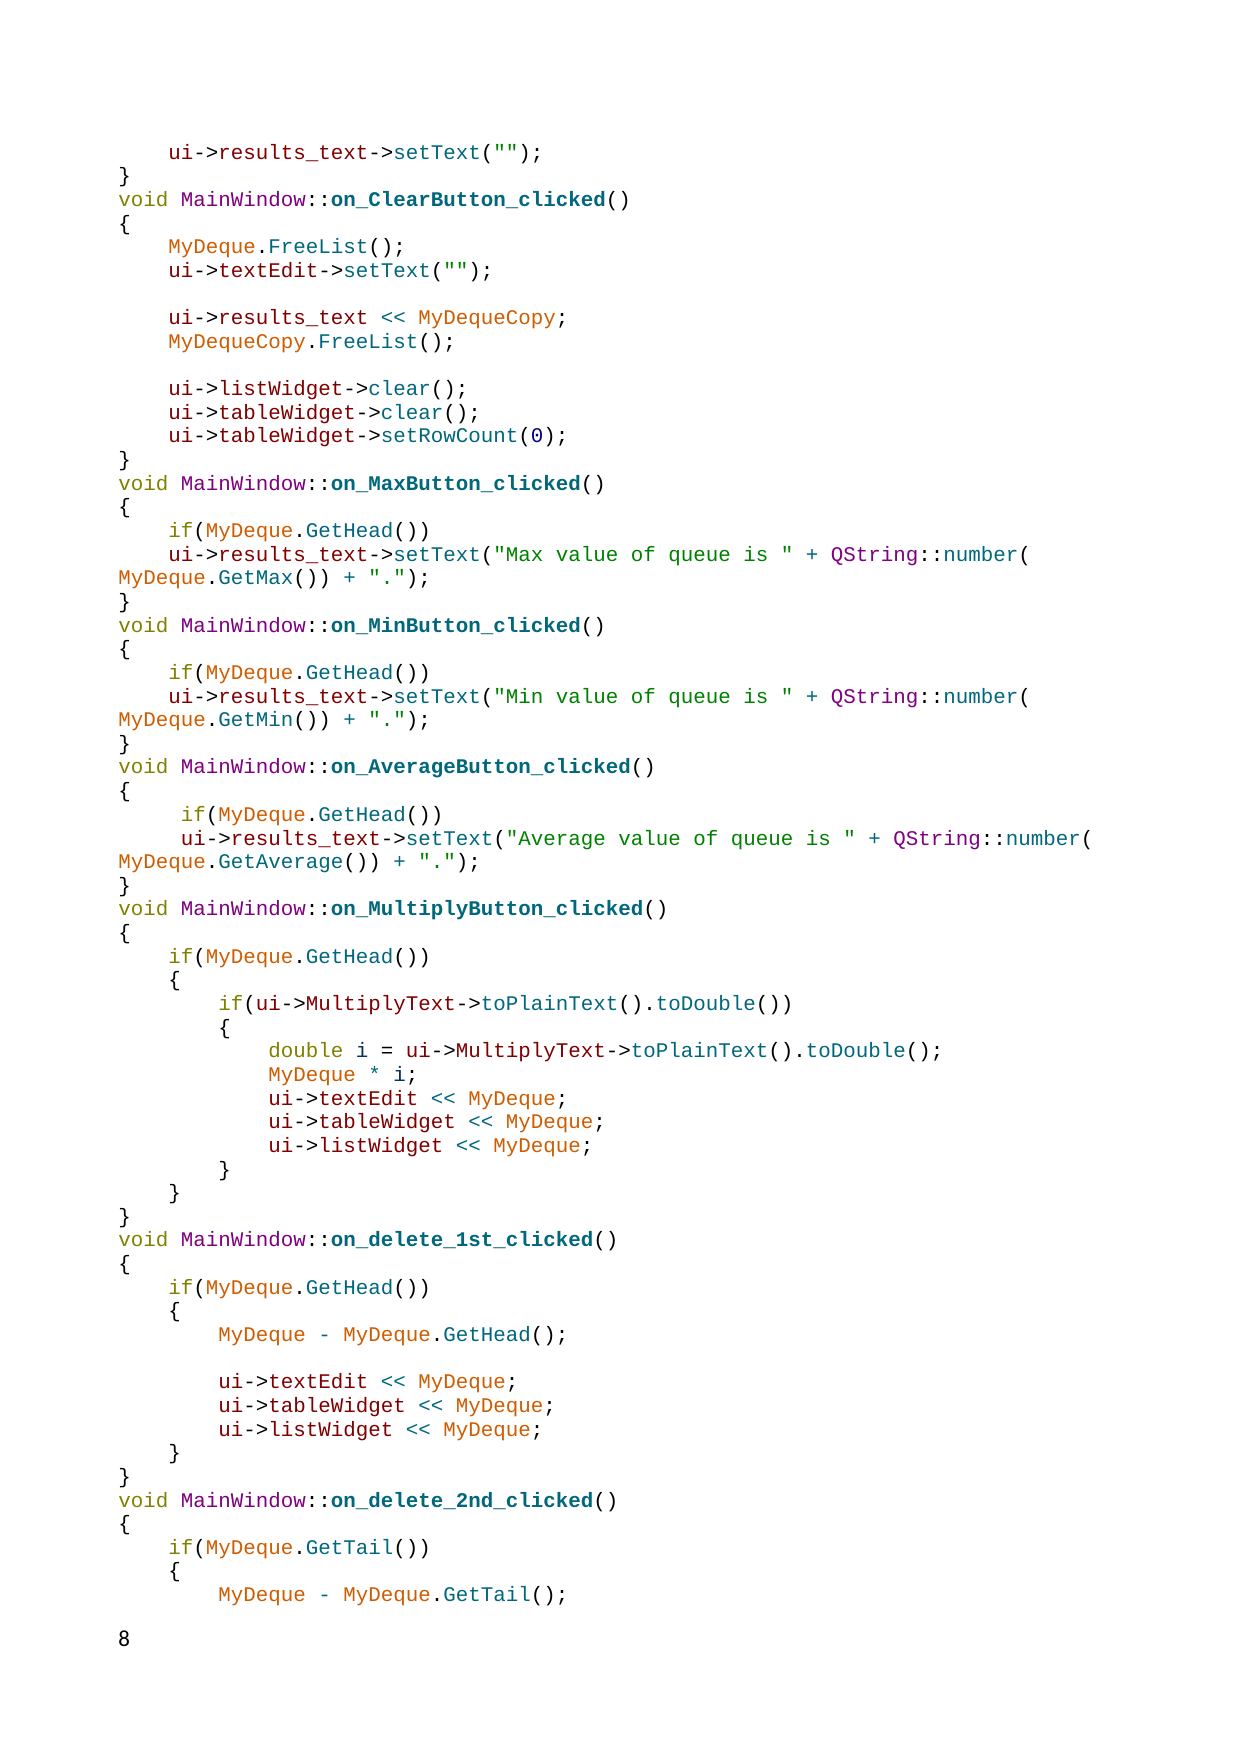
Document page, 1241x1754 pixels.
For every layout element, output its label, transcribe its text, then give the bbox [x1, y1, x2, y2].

text { [118, 1561, 1122, 1584]
text } [118, 1442, 1122, 1466]
text { [118, 638, 1122, 662]
text double i = ui->MultiplyText->toPlainText().toDouble(); [118, 1040, 1122, 1064]
text { [118, 1017, 1122, 1040]
text } [118, 591, 1122, 615]
text ui->results_text << MyDequeCopy; [118, 307, 1122, 331]
text if(MyDeque.GetHead()) [118, 946, 1122, 969]
text void MainWindow::on_ClearButton_clicked() [118, 189, 1122, 213]
text if(ui->MultiplyText->toPlainText().toDouble()) [118, 993, 1122, 1017]
text } [118, 1158, 1122, 1182]
text void MainWindow::on_MultiplyButton_clicked() [118, 898, 1122, 922]
text ui->results_text->setText("Min value of queue is " + QString::number( MyDeque.GetMin()) + "."); [118, 686, 1122, 733]
text { [118, 1253, 1122, 1277]
text { [118, 213, 1122, 236]
text ui->listWidget << MyDeque; [118, 1419, 1122, 1442]
text ui->listWidget->clear(); [118, 378, 1122, 402]
text if(MyDeque.GetHead()) [118, 804, 1122, 827]
text } [118, 1466, 1122, 1489]
text MyDeque - MyDeque.GetHead(); [118, 1324, 1122, 1348]
text ui->tableWidget << MyDeque; [118, 1111, 1122, 1135]
text ui->tableWidget->clear(); [118, 402, 1122, 426]
text void MainWindow::on_MinButton_clicked() [118, 615, 1122, 638]
text ui->results_text->setText("Average value of queue is " + QString::number( MyDeque.GetAverage()) + "."); [118, 827, 1122, 875]
text } [118, 875, 1122, 898]
text void MainWindow::on_MaxButton_clicked() [118, 473, 1122, 496]
text MyDeque * i; [118, 1064, 1122, 1088]
text { [118, 1300, 1122, 1324]
text ui->tableWidget << MyDeque; [118, 1395, 1122, 1419]
text ui->results_text->setText(""); [118, 142, 1122, 165]
text if(MyDeque.GetHead()) [118, 520, 1122, 544]
text ui->textEdit << MyDeque; [118, 1371, 1122, 1395]
text MyDequeCopy.FreeList(); [118, 331, 1122, 354]
text if(MyDeque.GetHead()) [118, 1277, 1122, 1300]
text MyDeque - MyDeque.GetTail(); [118, 1584, 1122, 1608]
text if(MyDeque.GetHead()) [118, 662, 1122, 686]
text { [118, 969, 1122, 993]
text ui->results_text->setText("Max value of queue is " + QString::number( MyDeque.GetMax()) + "."); [118, 544, 1122, 591]
text } [118, 449, 1122, 473]
text } [118, 1206, 1122, 1229]
text ui->tableWidget->setRowCount(0); [118, 426, 1122, 449]
text void MainWindow::on_AverageButton_clicked() [118, 757, 1122, 780]
text ui->textEdit << MyDeque; [118, 1088, 1122, 1111]
text ui->listWidget << MyDeque; [118, 1135, 1122, 1158]
text { [118, 496, 1122, 520]
text } [118, 733, 1122, 757]
text void MainWindow::on_delete_2nd_clicked() [118, 1489, 1122, 1513]
text { [118, 780, 1122, 804]
text void MainWindow::on_delete_1st_clicked() [118, 1229, 1122, 1253]
text { [118, 1513, 1122, 1537]
text } [118, 165, 1122, 189]
text MyDeque.FreeList(); [118, 236, 1122, 260]
text { [118, 922, 1122, 946]
text } [118, 1182, 1122, 1206]
text ui->textEdit->setText(""); [118, 260, 1122, 284]
text if(MyDeque.GetTail()) [118, 1537, 1122, 1561]
